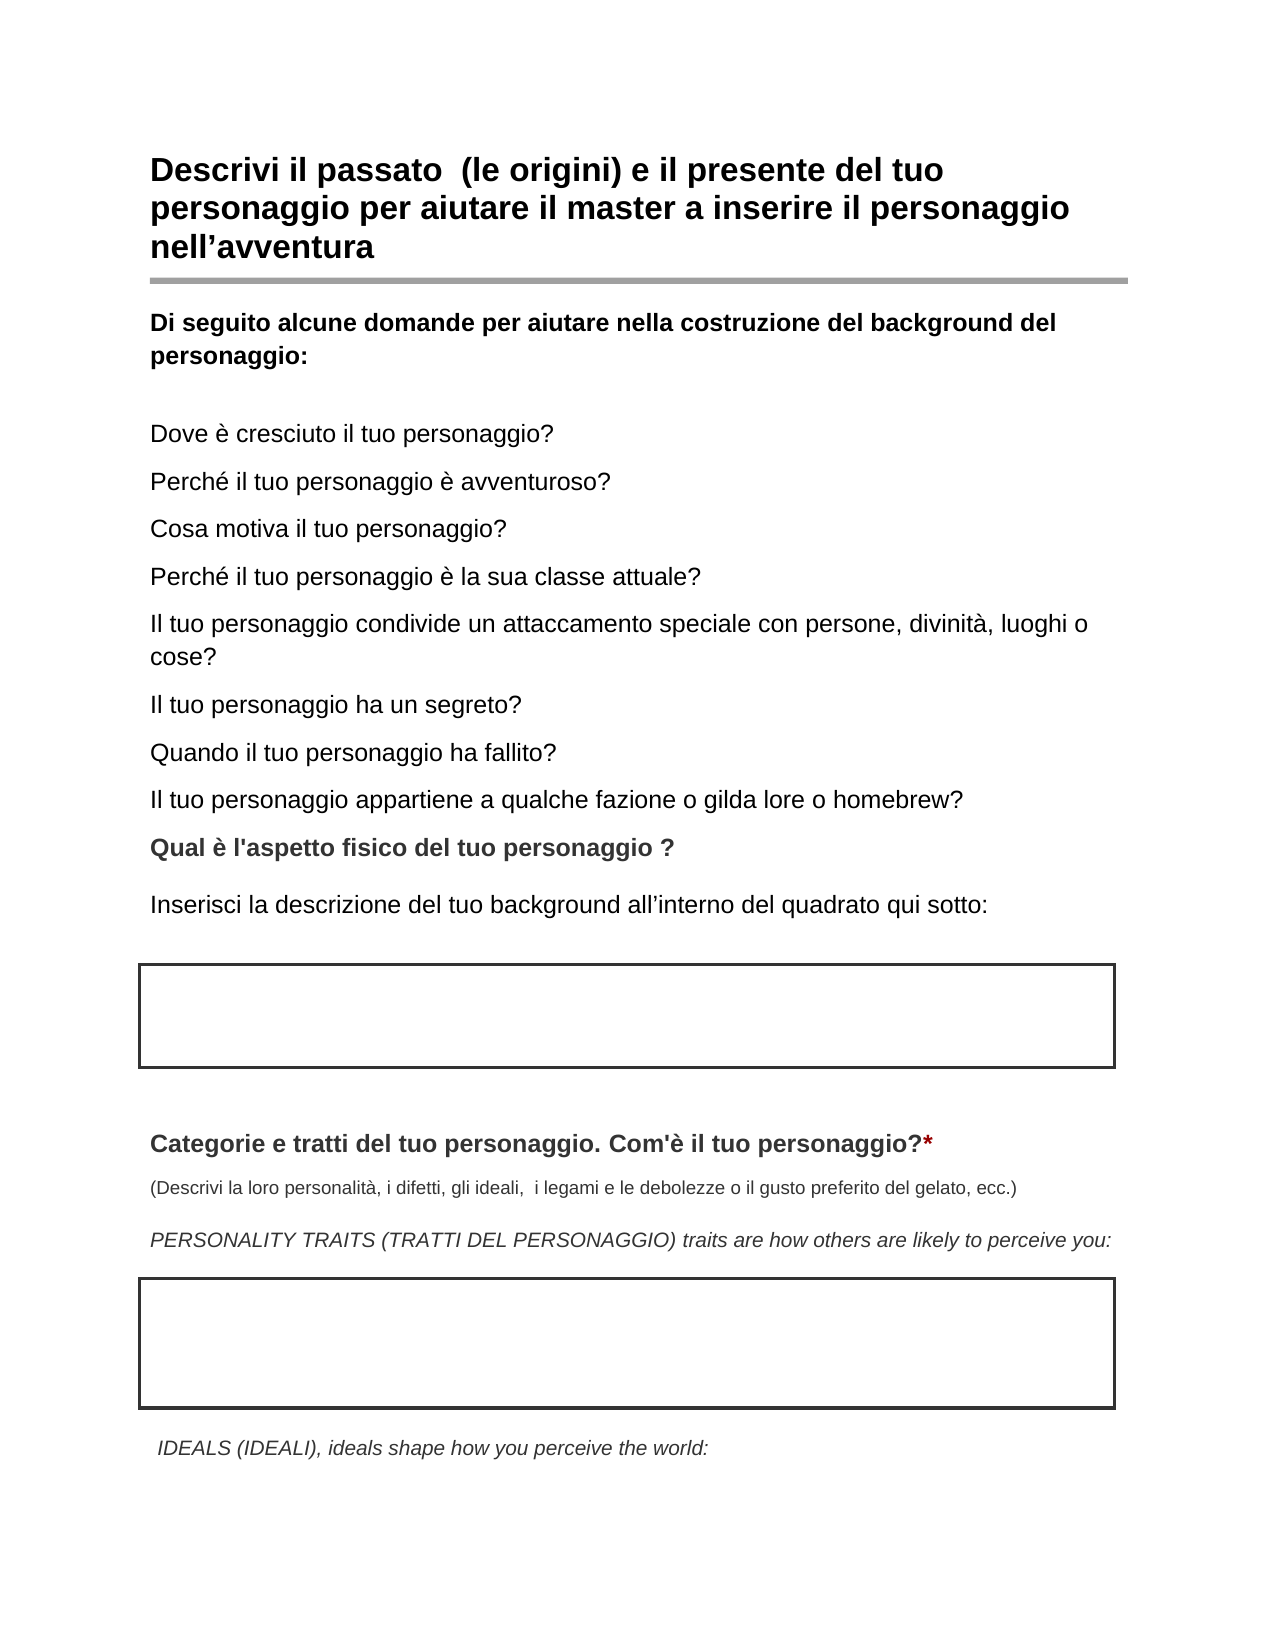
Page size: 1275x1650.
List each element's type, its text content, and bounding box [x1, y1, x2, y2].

text Quando il tuo personaggio ha fallito? [150, 737, 1125, 766]
text Il tuo personaggio ha un segreto? [150, 690, 1125, 719]
text Il tuo personaggio appartiene a qualche fazione o gilda lore o homebrew? [150, 785, 1125, 814]
text IDEALS (IDEALI), ideals shape how you perceive the world: [150, 1436, 1125, 1460]
text (Descrivi la loro personalità, i difetti, gli ideali, i legami e le debolezze o il gusto preferito del gelato, ecc.) [150, 1177, 1125, 1199]
text Categorie e tratti del tuo personaggio. Com'è il tuo personaggio?* [150, 1129, 1125, 1158]
table_header [141, 966, 1113, 1066]
text PERSONALITY TRAITS (TRATTI DEL PERSONAGGIO) traits are how others are likely to perceive you: [150, 1228, 1125, 1252]
table_header [141, 1280, 1113, 1406]
text Inserisci la descrizione del tuo background all’interno del quadrato qui sotto: [150, 891, 1125, 919]
text Il tuo personaggio condivide un attaccamento speciale con persone, divinità, luoghi o cose? [150, 609, 1125, 671]
text Perché il tuo personaggio è la sua classe attuale? [150, 562, 1125, 590]
text Dove è cresciuto il tuo personaggio? [150, 419, 1125, 448]
text Qual è l'aspetto fisico del tuo personaggio ? [150, 833, 1125, 861]
text Cosa motiva il tuo personaggio? [150, 514, 1125, 543]
text Di seguito alcune domande per aiutare nella costruzione del background del personaggio: [150, 308, 1125, 370]
text Perché il tuo personaggio è avventuroso? [150, 466, 1125, 495]
subtitle Descrivi il passato (le origini) e il presente del tuo personaggio per aiutare il master a inserire il personaggio nell’avventura [150, 150, 1125, 265]
